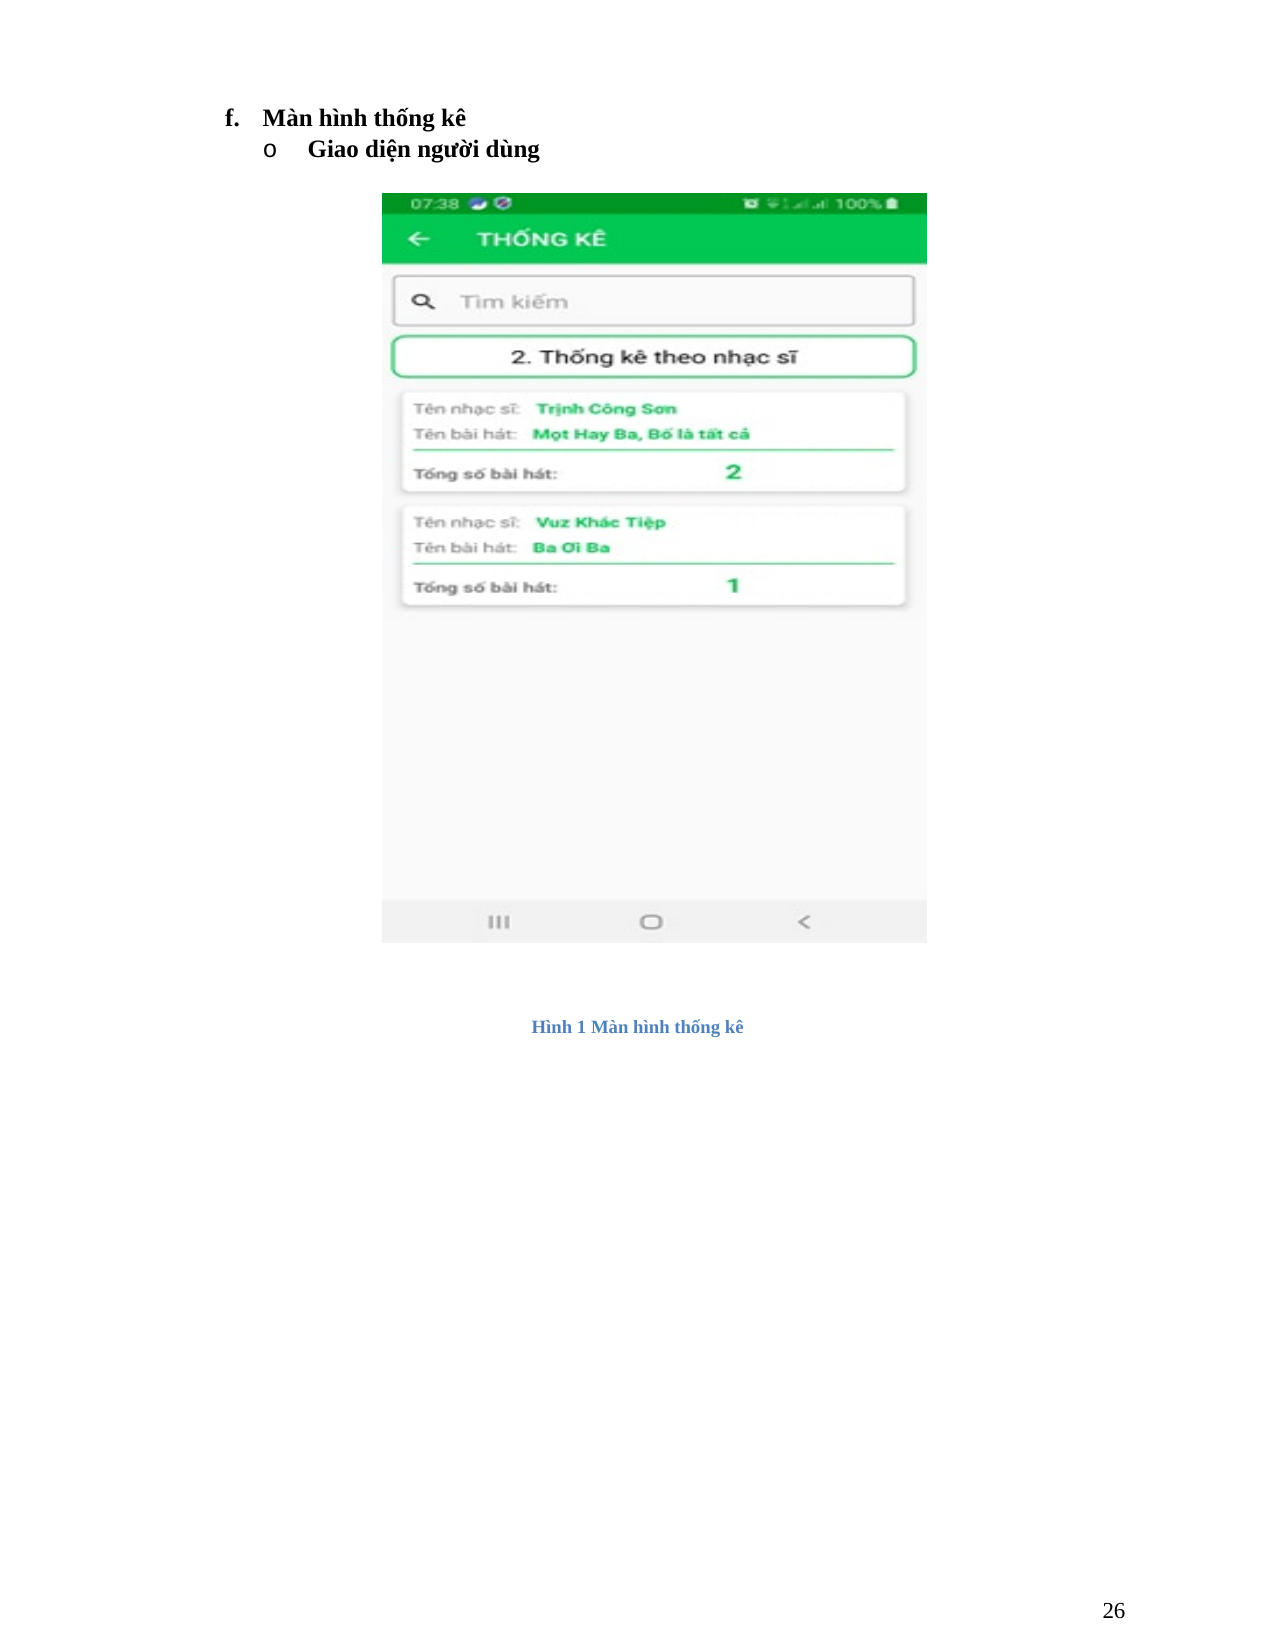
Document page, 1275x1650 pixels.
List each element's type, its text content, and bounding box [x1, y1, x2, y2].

text o Giao diện người dùng [262, 134, 1125, 164]
text Hình 1 Màn hình thống kê [150, 1016, 1125, 1038]
picture [382, 193, 927, 943]
list Màn hình thống kê [225, 103, 1125, 132]
